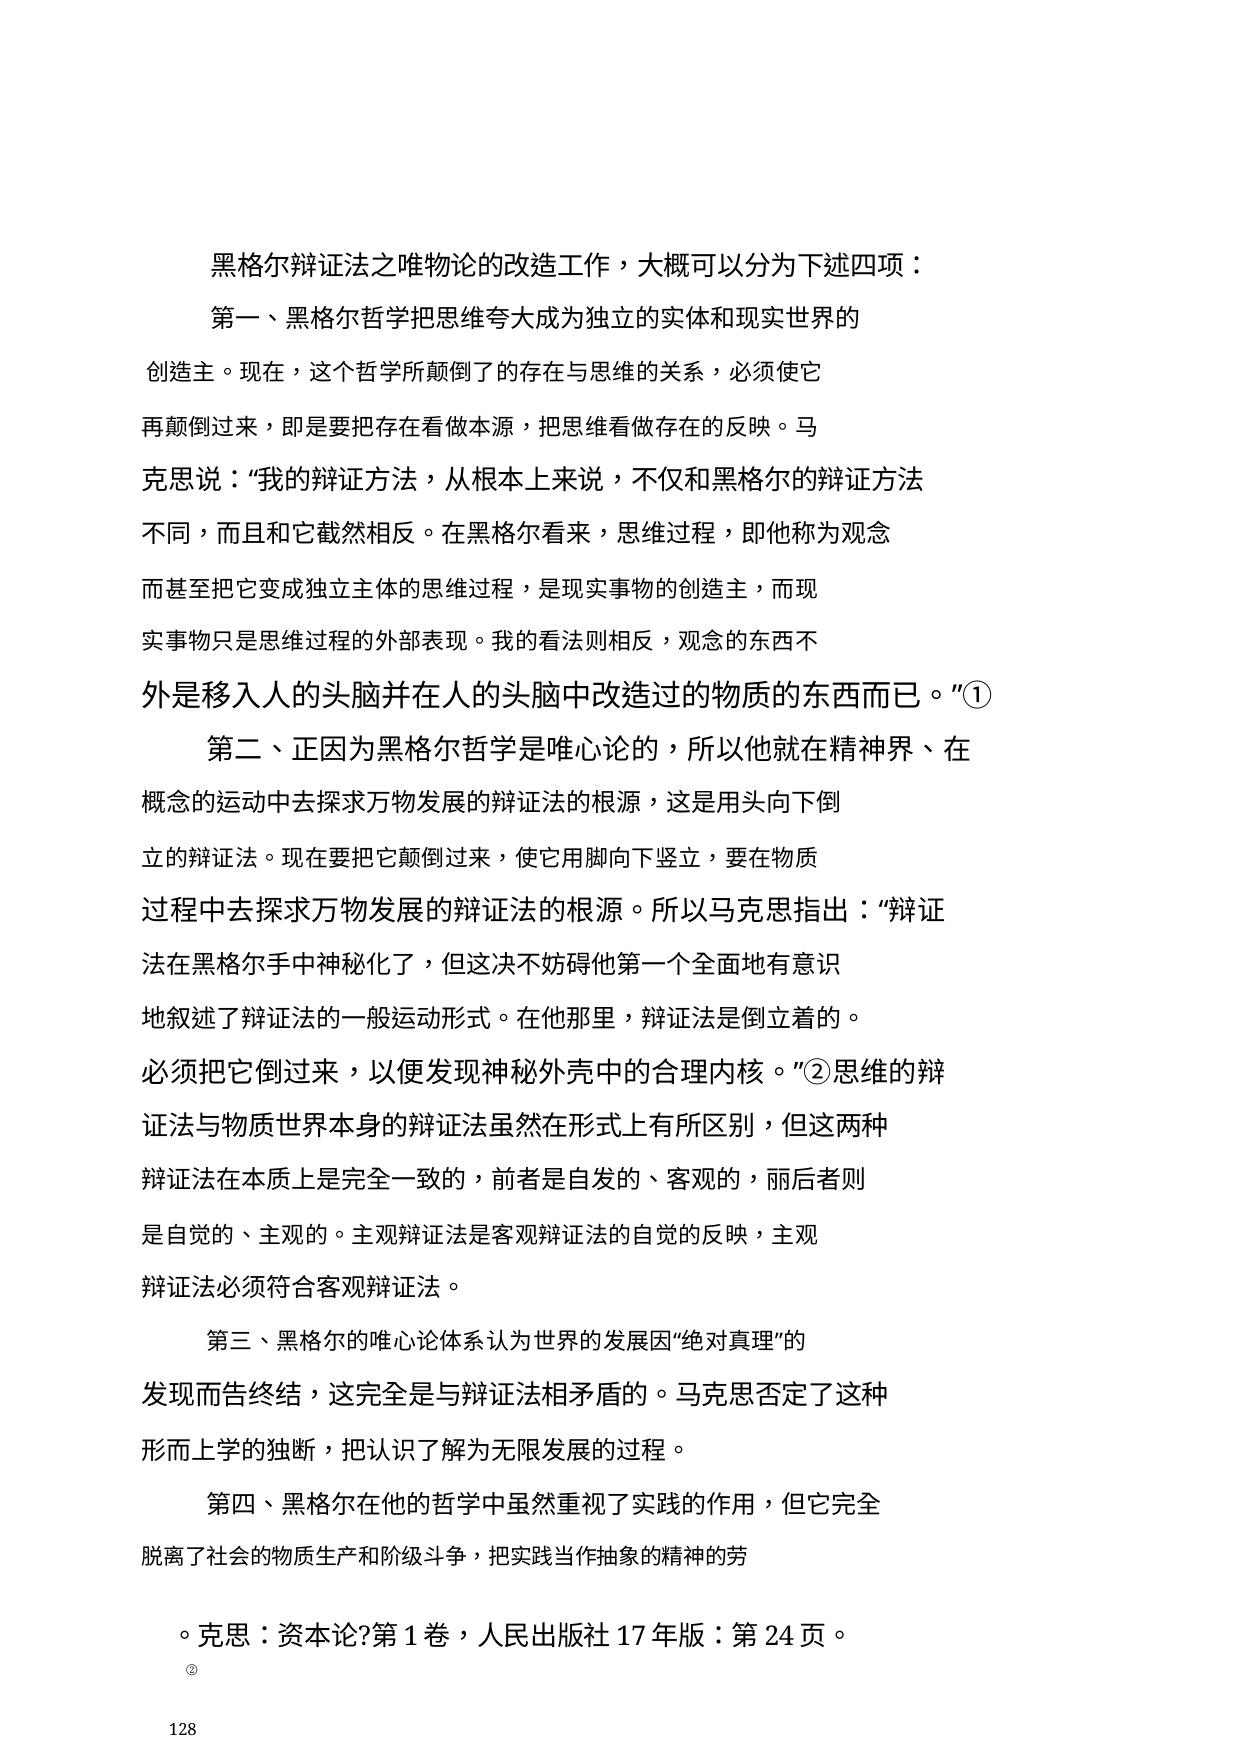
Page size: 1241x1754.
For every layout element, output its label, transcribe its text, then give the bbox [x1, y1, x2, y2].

text 必须把它倒过来，以便发现神秘外壳中的合理内核。”②思维的辩 [142, 1060, 1141, 1088]
text 第四、黑格尔在他的哲学中虽然重视了实践的作用，但它完全 [206, 1493, 992, 1518]
text 脱离了社会的物质生产和阶级斗争，把实践当作抽象的精神的劳 [142, 1547, 992, 1569]
text 不同，而且和它截然相反。在黑格尔看来，思维过程，即他称为观念 [142, 522, 1064, 547]
text 第一、黑格尔哲学把思维夸大成为独立的实体和现实世界的 [210, 308, 1064, 333]
text 概念的运动中去探求万物发展的辩证法的根源，这是用头向下倒 [142, 791, 1141, 816]
text ② [185, 1662, 227, 1679]
text 再颠倒过来，即是要把存在看做本源，把思维看做存在的反映。马 [142, 416, 1064, 439]
text 辩证法在本质上是完全一致的，前者是自发的、客观的，丽后者则 [142, 1168, 1141, 1193]
text 辩证法必须符合客观辩证法。 [142, 1277, 1141, 1302]
text 。克思：资本论?第1卷，人民出版社17年版：第24页。 [171, 1624, 904, 1651]
text 发现而告终结，这完全是与辩证法相矛盾的。马克思否定了这种 [142, 1383, 1000, 1409]
text 克思说：“我的辩证方法，从根本上来说，不仅和黑格尔的辩证方法 [142, 468, 1064, 495]
text 实事物只是思维过程的外部表现。我的看法则相反，观念的东西不 [142, 631, 1064, 654]
text 是自觉的、主观的。主观辩证法是客观辩证法的自觉的反映，主观 [142, 1224, 1141, 1248]
text 黑格尔辩证法之唯物论的改造工作，大概可以分为下述四项： [210, 254, 1064, 280]
text 证法与物质世界本身的辩证法虽然在形式上有所区别，但这两种 [142, 1114, 1141, 1141]
text 第二、正因为黑格尔哲学是唯心论的，所以他就在精神界、在 [206, 737, 1141, 765]
text 创造主。现在，这个哲学所颠倒了的存在与思维的关系，必须使它 [146, 362, 1064, 385]
text 形而上学的独断，把认识了解为无限发展的过程。 [142, 1439, 774, 1464]
text 第三、黑格尔的唯心论体系认为世界的发展因“绝对真理”的 [206, 1331, 931, 1354]
text 法在黑格尔手中神秘化了，但这决不妨碍他第一个全面地有意识 [142, 954, 1141, 979]
text 地叙述了辩证法的一般运动形式。在他那里，辩证法是倒立着的。 [142, 1008, 1141, 1033]
text 过程中去探求万物发展的辩证法的根源。所以马克思指出：“辩证 [142, 897, 1141, 926]
text 立的辩证法。现在要把它颠倒过来，使它用脚向下竖立，要在物质 [142, 847, 1141, 871]
text 128 [169, 1722, 219, 1739]
text 而甚至把它变成独立主体的思维过程，是现实事物的创造主，而现 [142, 579, 1064, 602]
text 外是移入人的头脑并在人的头脑中改造过的物质的东西而已。”① [142, 683, 1141, 713]
